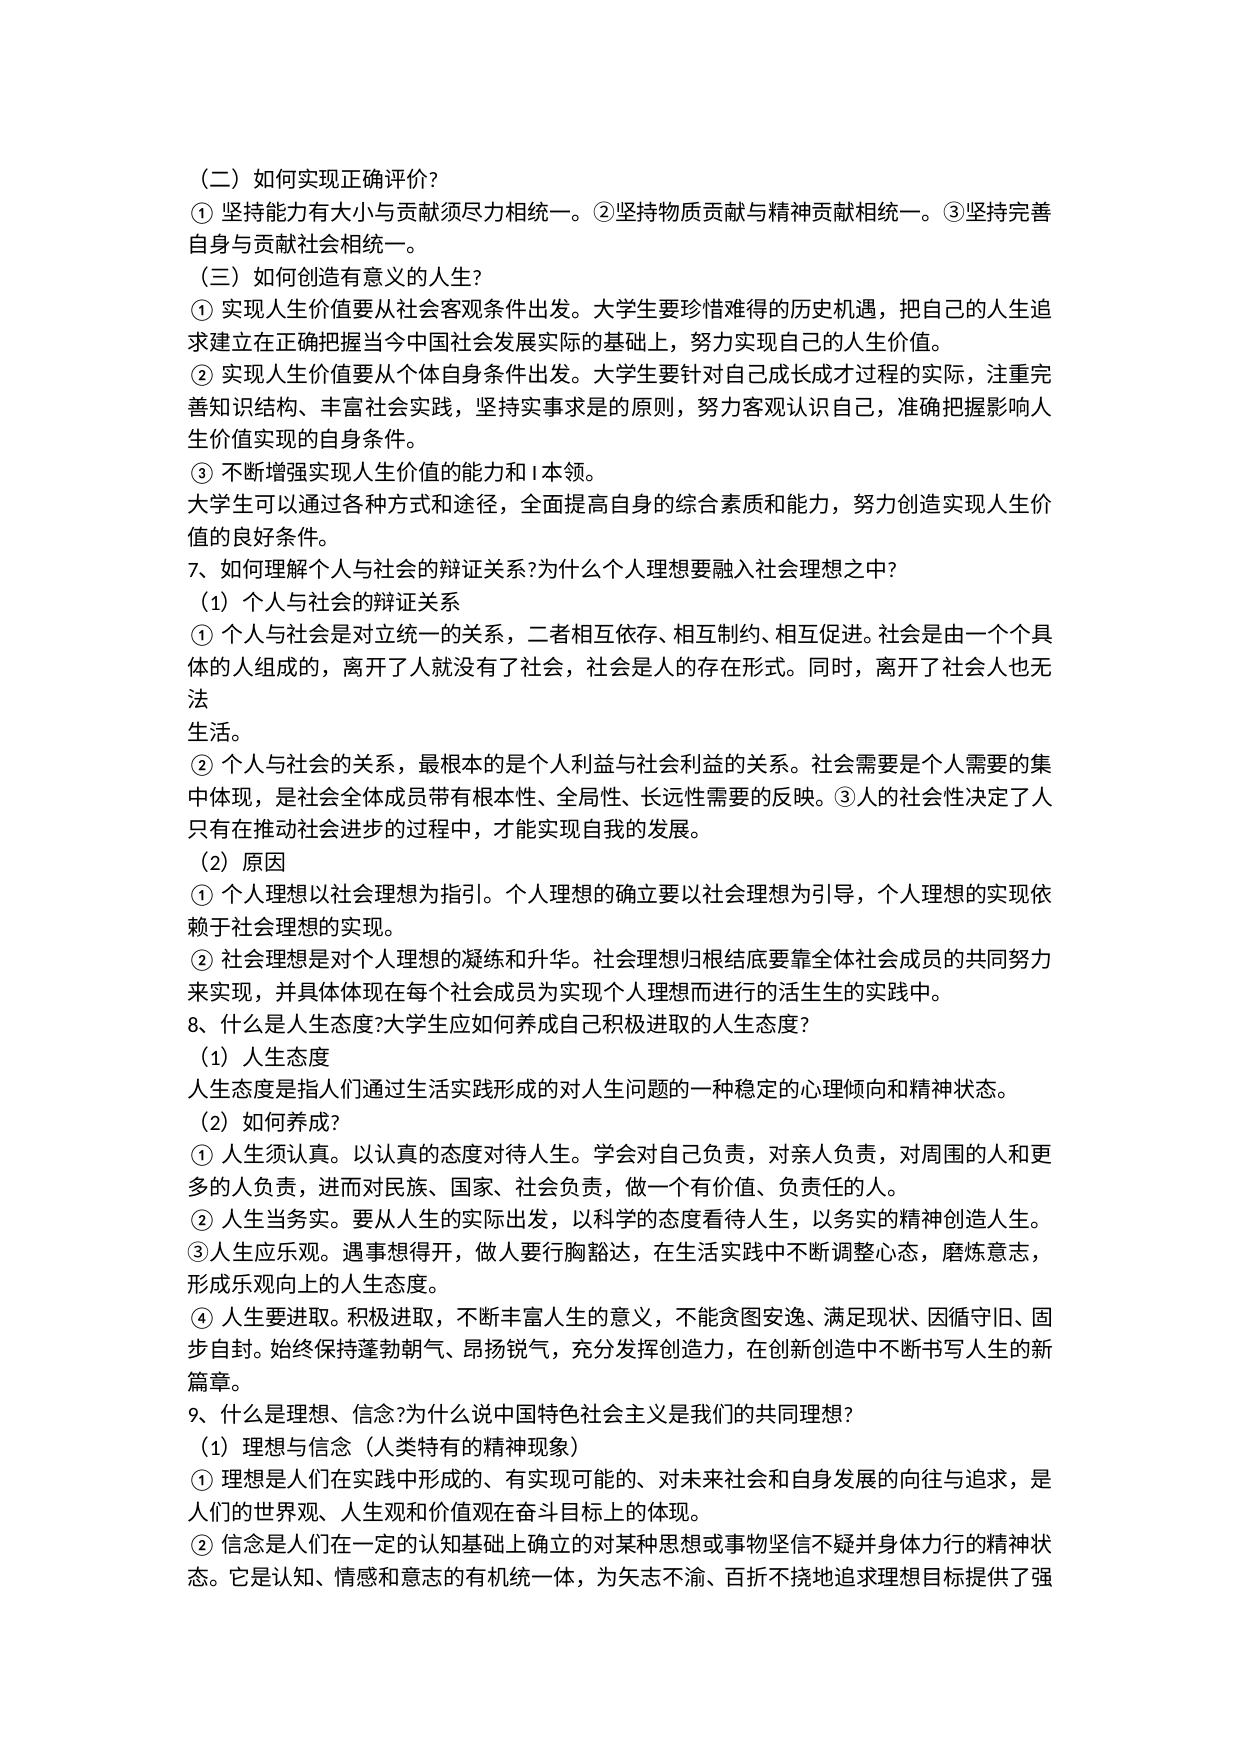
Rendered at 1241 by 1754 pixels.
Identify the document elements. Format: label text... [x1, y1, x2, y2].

text （三）如何创造有意义的人生? [187, 259, 1053, 292]
text ③不断增强实现人生价值的能力和I本领。 [187, 454, 1053, 487]
list （1）个人与社会的辩证关系 [187, 584, 1053, 617]
text （二）如何实现正确评价? [187, 162, 1053, 194]
text 生活。 [187, 714, 1053, 747]
text ①实现人生价值要从社会客观条件出发。大学生要珍惜难得的历史机遇，把自己的人生追求建立在正确把握当今中国社会发展实际的基础上，努力实现自己的人生价值。 [187, 292, 1053, 357]
text ②信念是人们在一定的认知基础上确立的对某种思想或事物坚信不疑并身体力行的精神状 [187, 1527, 1053, 1559]
text ②人生当务实。要从人生的实际出发，以科学的态度看待人生，以务实的精神创造人生。③人生应乐观。遇事想得开，做人要行胸豁达，在生活实践中不断调整心态，磨炼意志，形成乐观向上的人生态度。 [187, 1202, 1053, 1299]
list 什么是理想、信念?为什么说中国特色社会主义是我们的共同理想? [187, 1397, 1053, 1429]
text 大学生可以通过各种方式和途径，全面提高自身的综合素质和能力，努力创造实现人生价值的良好条件。 [187, 487, 1053, 552]
text （2）如何养成? [187, 1104, 1053, 1137]
text ②社会理想是对个人理想的凝练和升华。社会理想归根结底要靠全体社会成员的共同努力来实现，并具体体现在每个社会成员为实现个人理想而进行的活生生的实践中。 [187, 942, 1053, 1007]
list 如何理解个人与社会的辩证关系?为什么个人理想要融入社会理想之中? [187, 552, 1053, 584]
text ①理想是人们在实践中形成的、有实现可能的、对未来社会和自身发展的向往与追求，是人们的世界观、人生观和价值观在奋斗目标上的体现。 [187, 1462, 1053, 1527]
text 人生态度是指人们通过生活实践形成的对人生问题的一种稳定的心理倾向和精神状态。 [187, 1072, 1053, 1104]
list （1）理想与信念（人类特有的精神现象） [187, 1429, 1053, 1462]
list （1）人生态度 [187, 1039, 1053, 1072]
text ④人生要进取。积极进取，不断丰富人生的意义，不能贪图安逸、满足现状、因循守旧、固步自封。始终保持蓬勃朝气、昂扬锐气，充分发挥创造力，在创新创造中不断书写人生的新篇章。 [187, 1299, 1053, 1397]
text ①个人理想以社会理想为指引。个人理想的确立要以社会理想为引导，个人理想的实现依赖于社会理想的实现。 [187, 877, 1053, 942]
list 什么是人生态度?大学生应如何养成自己积极进取的人生态度? [187, 1007, 1053, 1039]
text （2）原因 [187, 844, 1053, 877]
text ①人生须认真。以认真的态度对待人生。学会对自己负责，对亲人负责，对周围的人和更多的人负责，进而对民族、国家、社会负责，做一个有价值、负责任的人。 [187, 1137, 1053, 1202]
text ②个人与社会的关系，最根本的是个人利益与社会利益的关系。社会需要是个人需要的集中体现，是社会全体成员带有根本性、全局性、长远性需要的反映。③人的社会性决定了人只有在推动社会进步的过程中，才能实现自我的发展。 [187, 747, 1053, 844]
text ①坚持能力有大小与贡献须尽力相统一。②坚持物质贡献与精神贡献相统一。③坚持完善自身与贡献社会相统一。 [187, 194, 1053, 259]
text ①个人与社会是对立统一的关系，二者相互依存、相互制约、相互促进。社会是由一个个具体的人组成的，离开了人就没有了社会，社会是人的存在形式。同时，离开了社会人也无法 [187, 617, 1053, 714]
text ②实现人生价值要从个体自身条件出发。大学生要针对自己成长成才过程的实际，注重完善知识结构、丰富社会实践，坚持实事求是的原则，努力客观认识自己，准确把握影响人生价值实现的自身条件。 [187, 357, 1053, 454]
